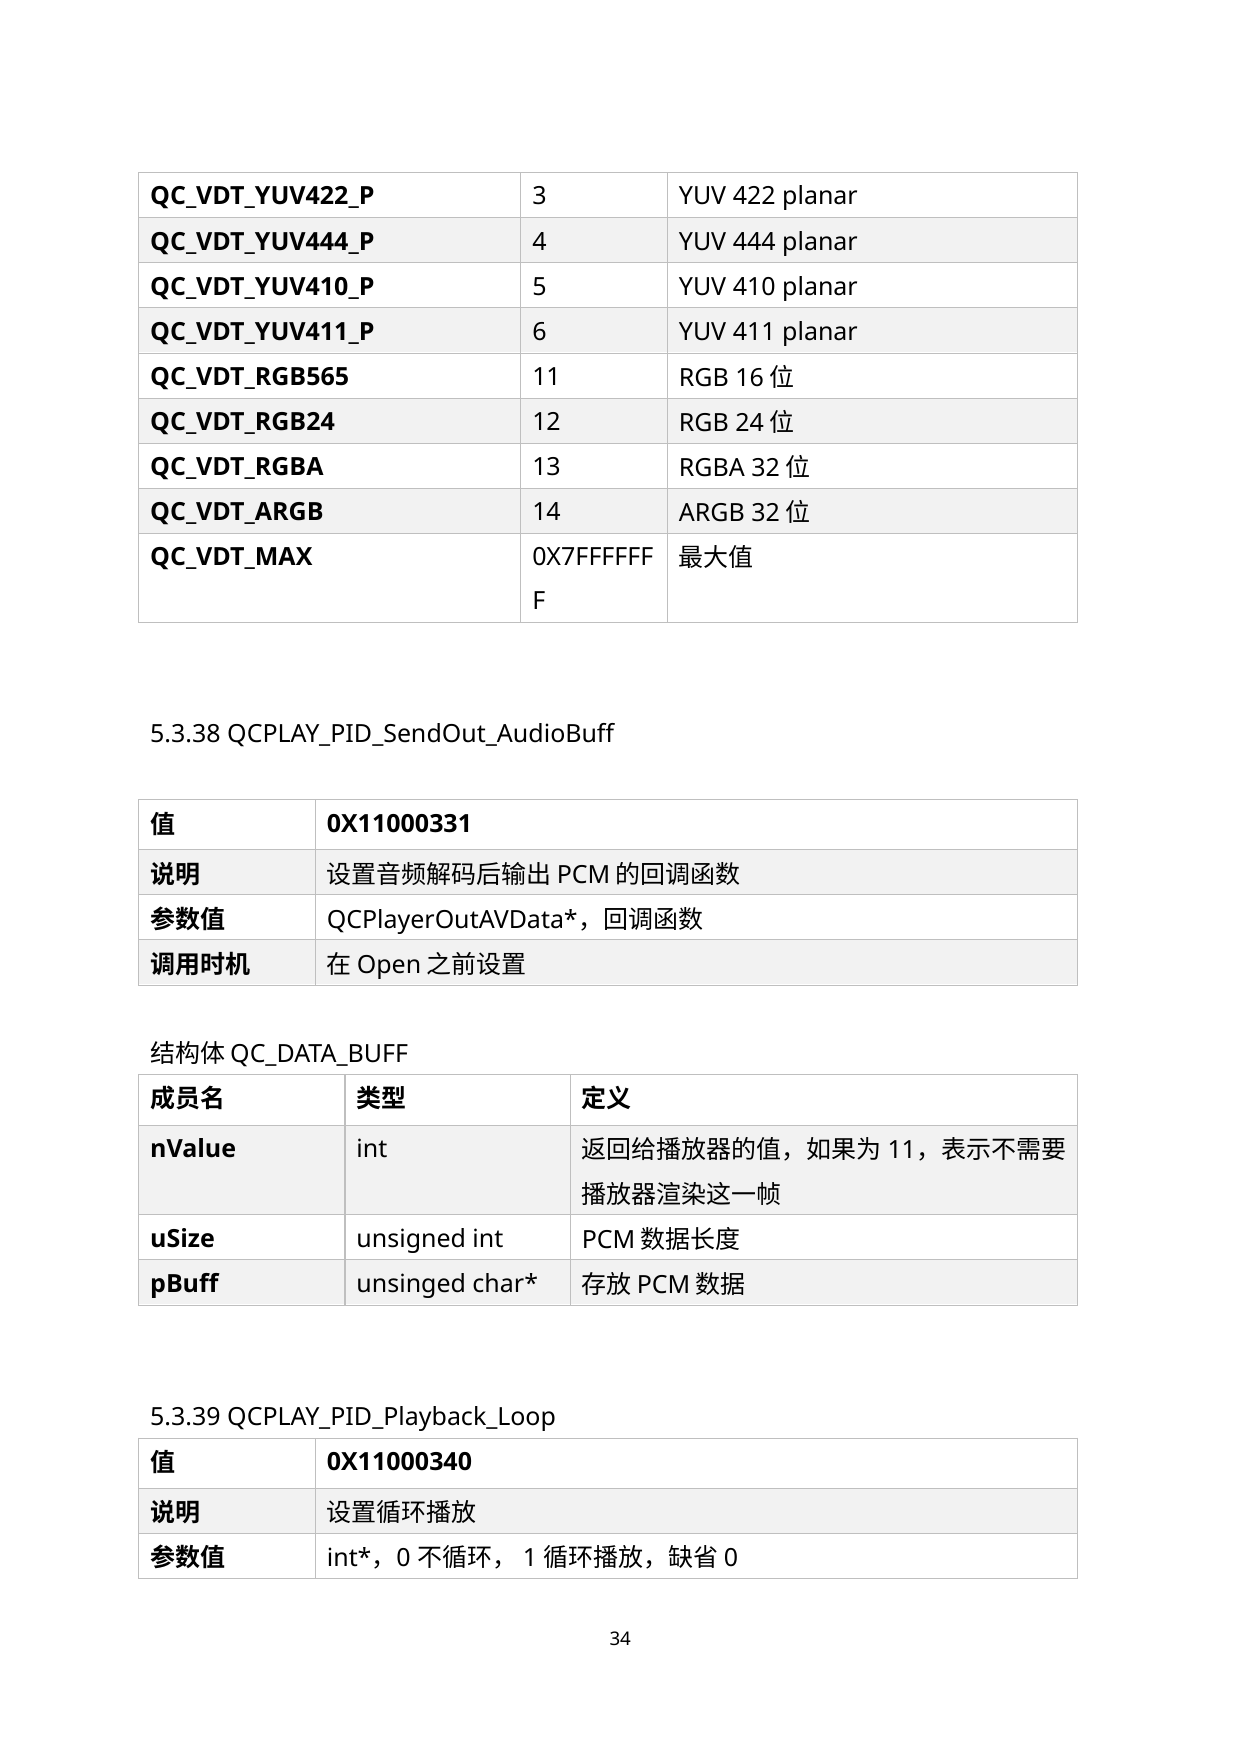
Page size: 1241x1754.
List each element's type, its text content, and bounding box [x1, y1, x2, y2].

table_cell QC_VDT_YUV444_P [139, 218, 520, 262]
table_cell QC_VDT_RGBA [139, 444, 520, 488]
table_cell 说明 [139, 1489, 315, 1533]
table_cell QC_VDT_ARGB [139, 489, 520, 533]
table_cell pBuff [139, 1260, 344, 1304]
table_cell YUV 410 planar [668, 263, 1077, 307]
table_header 类型 [346, 1075, 570, 1125]
table_cell 3 [521, 173, 667, 217]
table_cell nValue [139, 1126, 344, 1214]
table_cell QCPlayerOutAVData*，回调函数 [316, 895, 1077, 939]
table_cell 4 [521, 218, 667, 262]
table_header 定义 [571, 1075, 1077, 1125]
table_header 0X11000331 [316, 800, 1077, 849]
table_cell ARGB 32位 [668, 489, 1077, 533]
table_header 值 [139, 1439, 315, 1488]
table_cell 在Open之前设置 [316, 940, 1077, 984]
table_cell 返回给播放器的值，如果为11，表示不需要播放器渲染这一帧 [571, 1126, 1077, 1214]
table_cell QC_VDT_RGB24 [139, 399, 520, 443]
table_cell 参数值 [139, 1534, 315, 1578]
table_cell 参数值 [139, 895, 315, 939]
table_cell 设置音频解码后输出PCM的回调函数 [316, 850, 1077, 894]
table_cell 6 [521, 308, 667, 352]
table_header 值 [139, 800, 315, 849]
table_cell QC_VDT_YUV411_P [139, 308, 520, 352]
table_cell RGBA 32位 [668, 444, 1077, 488]
table_cell 最大值 [668, 534, 1077, 622]
table_cell uSize [139, 1215, 344, 1259]
table_cell RGB 16位 [668, 354, 1077, 397]
table_cell 11 [521, 354, 667, 397]
text 结构体QC_DATA_BUFF [150, 1029, 1090, 1074]
table_cell int*，0 不循环， 1 循环播放，缺省0 [316, 1534, 1077, 1578]
table_header 0X11000340 [316, 1439, 1077, 1488]
table_cell 13 [521, 444, 667, 488]
table_cell RGB 24位 [668, 399, 1077, 443]
table_cell YUV 422 planar [668, 173, 1077, 217]
text 5.3.38 QCPLAY_PID_SendOut_AudioBuff [150, 711, 1090, 755]
table_cell int [346, 1126, 570, 1214]
table_cell 0X7FFFFFFF [521, 534, 667, 622]
table_cell 存放PCM数据 [571, 1260, 1077, 1304]
table_header 成员名 [139, 1075, 344, 1125]
table_cell 说明 [139, 850, 315, 894]
table_cell QC_VDT_YUV422_P [139, 173, 520, 217]
table_cell 12 [521, 399, 667, 443]
table_cell QC_VDT_MAX [139, 534, 520, 622]
table_cell QC_VDT_RGB565 [139, 354, 520, 397]
table_cell QC_VDT_YUV410_P [139, 263, 520, 307]
table_cell 调用时机 [139, 940, 315, 984]
table_cell PCM数据长度 [571, 1215, 1077, 1259]
table_cell unsigned int [346, 1215, 570, 1259]
table_cell 14 [521, 489, 667, 533]
table_cell YUV 444 planar [668, 218, 1077, 262]
table_cell YUV 411 planar [668, 308, 1077, 352]
table_cell 5 [521, 263, 667, 307]
table_cell unsinged char* [346, 1260, 570, 1304]
text 5.3.39 QCPLAY_PID_Playback_Loop [150, 1394, 1090, 1438]
table_cell 设置循环播放 [316, 1489, 1077, 1533]
